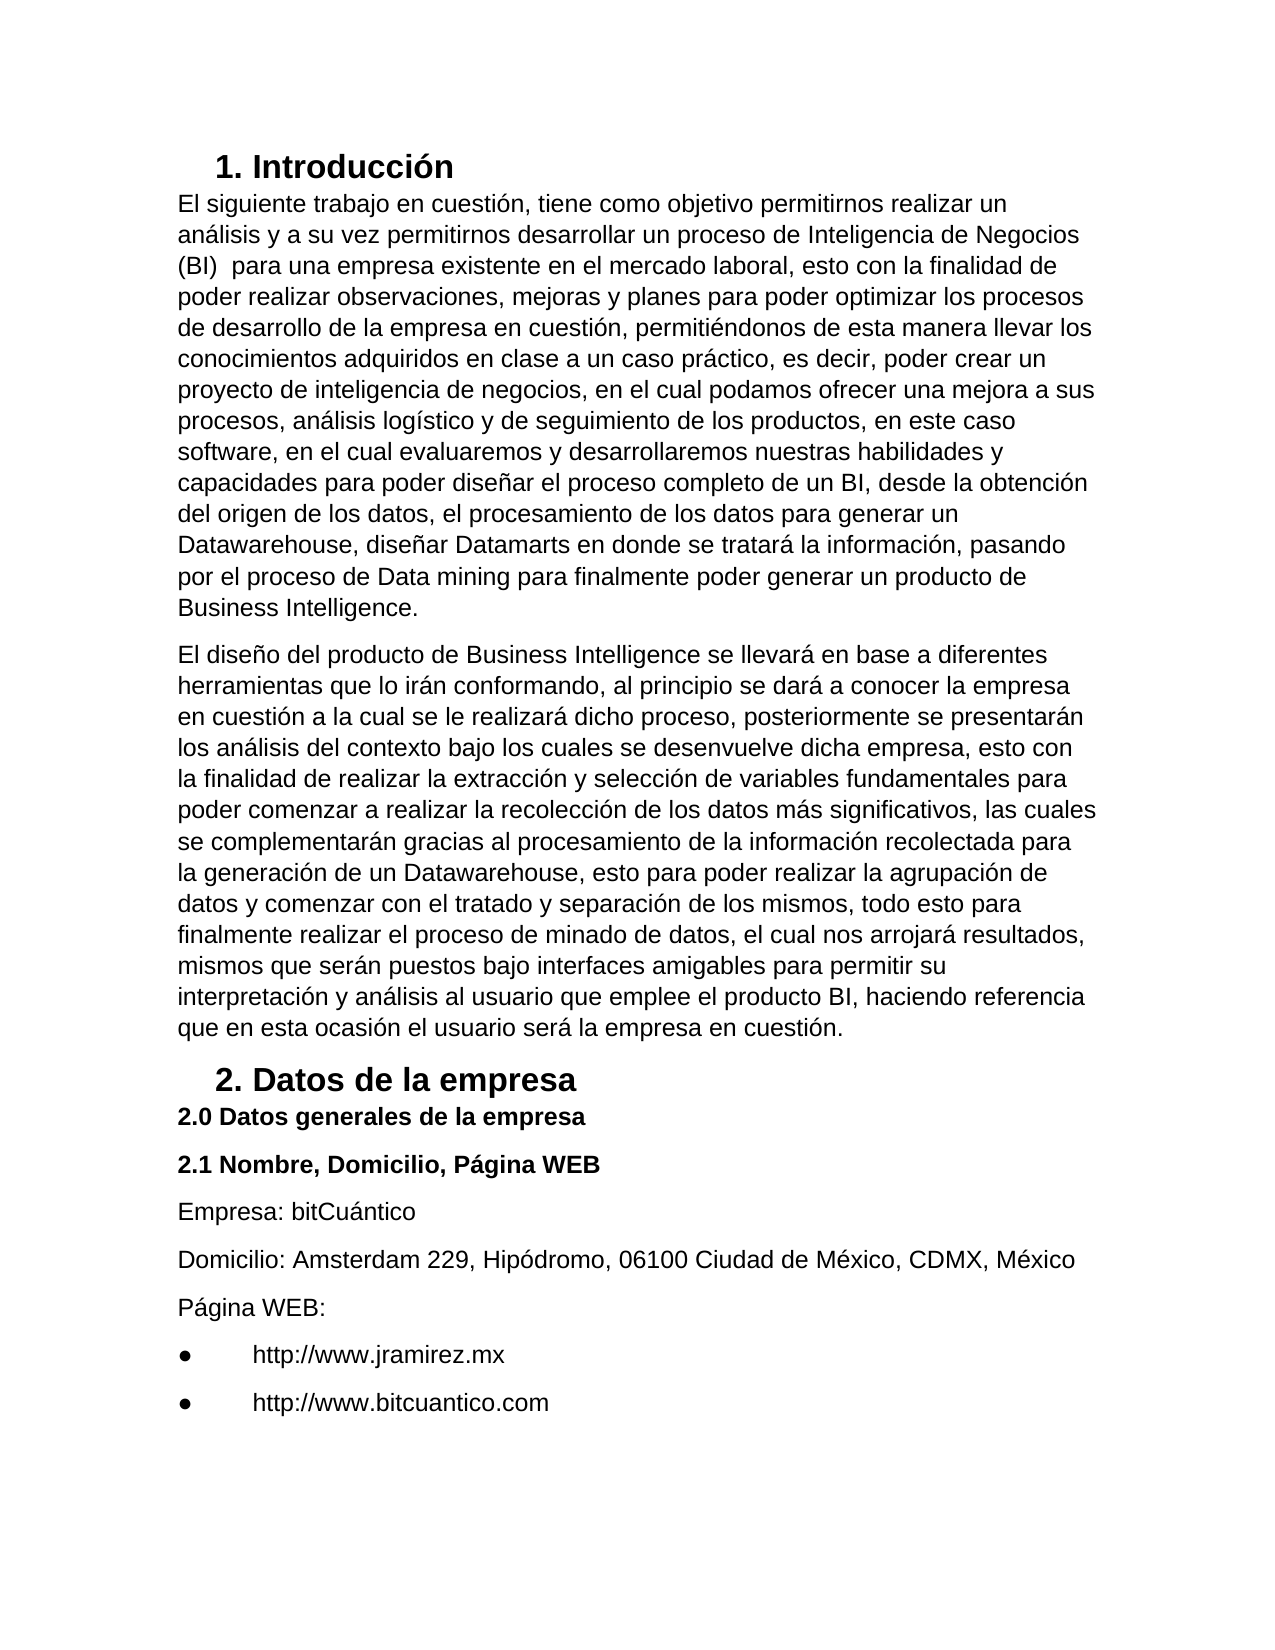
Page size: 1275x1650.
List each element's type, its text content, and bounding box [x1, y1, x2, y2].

text Domicilio: Amsterdam 229, Hipódromo, 06100 Ciudad de México, CDMX, México [177, 1245, 1098, 1274]
list Introducción [215, 148, 1098, 186]
list Datos de la empresa [215, 1061, 1098, 1099]
text 2.0 Datos generales de la empresa [177, 1102, 1098, 1131]
text 2.1 Nombre, Domicilio, Página WEB [177, 1150, 1098, 1178]
text ● http://www.jramirez.mx [177, 1341, 1098, 1369]
text Empresa: bitCuántico [177, 1197, 1098, 1226]
text Página WEB: [177, 1293, 1098, 1322]
text El siguiente trabajo en cuestión, tiene como objetivo permitirnos realizar un análisis y a su vez permitirnos desarrollar un proceso de Inteligencia de Negocios (BI) para una empresa existente en el mercado laboral, esto con la finalidad de poder realizar observaciones, mejoras y planes para poder optimizar los procesos de desarrollo de la empresa en cuestión, permitiéndonos de esta manera llevar los conocimientos adquiridos en clase a un caso práctico, es decir, poder crear un proyecto de inteligencia de negocios, en el cual podamos ofrecer una mejora a sus procesos, análisis logístico y de seguimiento de los productos, en este caso software, en el cual evaluaremos y desarrollaremos nuestras habilidades y capacidades para poder diseñar el proceso completo de un BI, desde la obtención del origen de los datos, el procesamiento de los datos para generar un Datawarehouse, diseñar Datamarts en donde se tratará la información, pasando por el proceso de Data mining para finalmente poder generar un producto de Business Intelligence. [177, 189, 1098, 621]
text ● http://www.bitcuantico.com [177, 1388, 1098, 1417]
text El diseño del producto de Business Intelligence se llevará en base a diferentes herramientas que lo irán conformando, al principio se dará a conocer la empresa en cuestión a la cual se le realizará dicho proceso, posteriormente se presentarán los análisis del contexto bajo los cuales se desenvuelve dicha empresa, esto con la finalidad de realizar la extracción y selección de variables fundamentales para poder comenzar a realizar la recolección de los datos más significativos, las cuales se complementarán gracias al procesamiento de la información recolectada para la generación de un Datawarehouse, esto para poder realizar la agrupación de datos y comenzar con el tratado y separación de los mismos, todo esto para finalmente realizar el proceso de minado de datos, el cual nos arrojará resultados, mismos que serán puestos bajo interfaces amigables para permitir su interpretación y análisis al usuario que emplee el producto BI, haciendo referencia que en esta ocasión el usuario será la empresa en cuestión. [177, 640, 1098, 1042]
